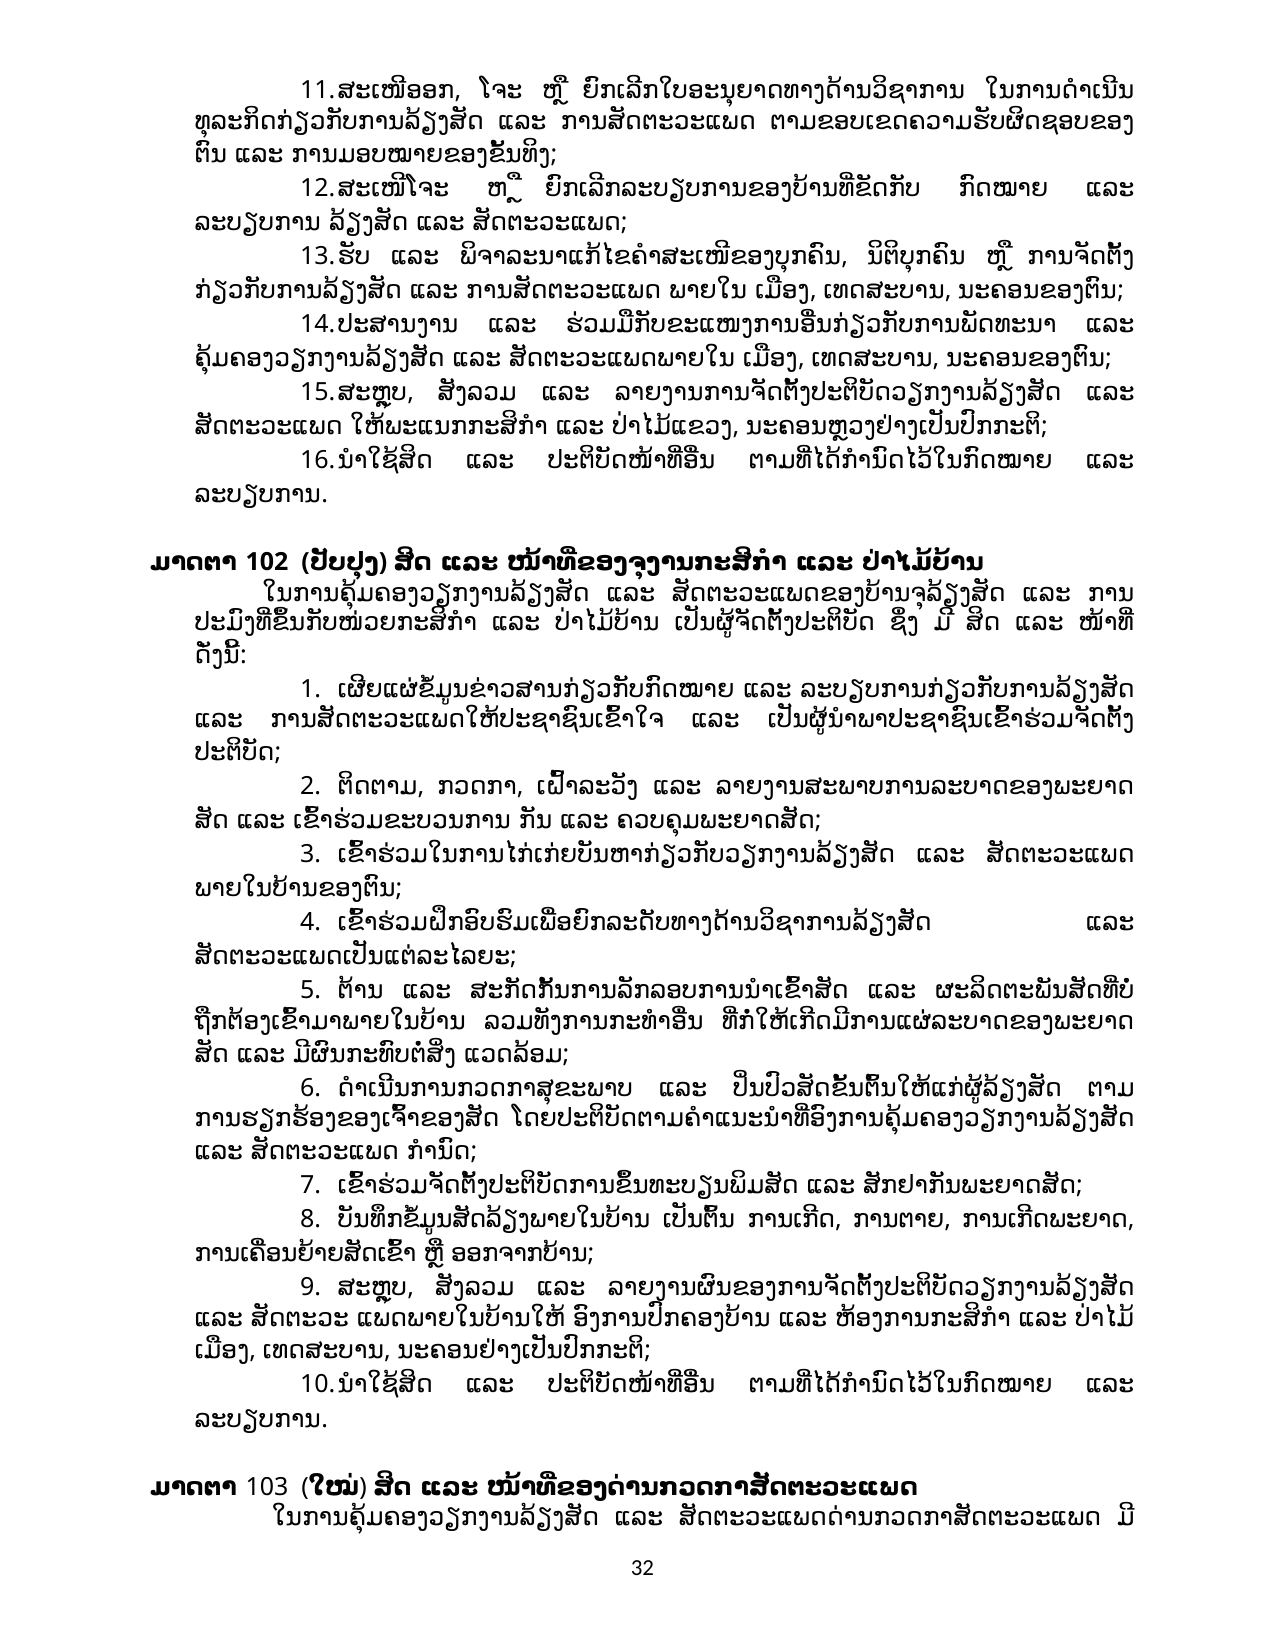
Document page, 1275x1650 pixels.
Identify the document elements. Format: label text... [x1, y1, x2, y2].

list ເຂົ້າຮ່ວມຝຶກອົບຮົມເພື່ອຍົກລະດັບທາງດ້ານວິຊາການລ້ຽງສັດ ແລະ ສັດຕະວະແພດເປັນແຕ່ລະໄລຍະ; [194, 904, 1134, 972]
list ຕ້ານ ແລະ ສະກັດກັ້ນການລັກລອບການນຳເຂົ້າສັດ ແລະ ຜະລິດຕະພັນສັດທີ່ບໍ່ຖືກຕ້ອງເຂົ້າມາພາຍໃນບ້ານ ລວມທັງການກະທຳອື່ນ ທີ່ກໍ່ໃຫ້ເກີດມີການແຜ່ລະບາດຂອງພະຍາດສັດ ແລະ ມີຜົນກະທົບຕໍ່ສິ່ງ ແວດລ້ອມ; [194, 972, 1134, 1069]
list ບັນທຶກຂໍ້ມູນສັດລ້ຽງພາຍໃນບ້ານ ເປັນຕົ້ນ ການເກີດ, ການຕາຍ, ການເກີດພະຍາດ, ການເຄື່ອນຍ້າຍສັດເຂົ້າ ຫຼື ອອກຈາກບ້ານ; [194, 1201, 1134, 1269]
list ດໍາເນີນການກວດກາສຸຂະພາບ ແລະ ປິ່ນປົວສັດຂັ້ນຕົ້ນໃຫ້ແກ່ຜູ້ລ້ຽງສັດ ຕາມການຮຽກຮ້ອງຂອງເຈົ້າຂອງສັດ ໂດຍປະຕິບັດຕາມຄຳແນະນຳທີ່ອົງການຄຸ້ມຄອງວຽກງານລ້ຽງສັດ ແລະ ສັດຕະວະແພດ ກໍານົດ; [194, 1069, 1134, 1167]
text ມາດຕາ 103 (ໃໝ່) ສິດ ແລະ ໜ້າທີ່ຂອງດ່ານກວດກາສັດຕະວະແພດ [150, 1468, 1134, 1502]
list ປະສານງານ ແລະ ຮ່ວມມືກັບຂະແໜງການອື່ນກ່ຽວກັບການພັດທະນາ ແລະ ຄຸ້ມຄອງວຽກງານລ້ຽງສັດ ແລະ ສັດຕະວະແພດພາຍໃນ ເມືອງ, ເທດສະບານ, ນະຄອນຂອງຕົນ; [194, 306, 1134, 374]
list ເຂົ້າຮ່ວມຈັດຕັ້ງປະຕິບັດການຂຶ້ນທະບຽນພິມສັດ ແລະ ສັກຢາກັນພະຍາດສັດ; [194, 1167, 1134, 1201]
list ສະຫຼຸບ, ສັງລວມ ແລະ ລາຍງານການຈັດຕັ້ງປະຕິບັດວຽກງານລ້ຽງສັດ ແລະ ສັດຕະວະແພດ ໃຫ້ພະແນກກະສິກຳ ແລະ ປ່າໄມ້ແຂວງ, ນະຄອນຫຼວງຢ່າງເປັນປົກກະຕິ; [194, 374, 1134, 442]
list ນຳໃຊ້ສິດ ແລະ ປະຕິບັດໜ້າທີ່ອື່ນ ຕາມທີ່ໄດ້ກຳນົດໄວ້ໃນກົດໝາຍ ແລະ ລະບຽບການ. [194, 442, 1134, 510]
list ເຜີຍແຜ່ຂໍ້ມູນຂ່າວສານກ່ຽວກັບກົດໝາຍ ແລະ ລະບຽບການກ່ຽວກັບການລ້ຽງສັດ ແລະ ການສັດຕະວະແພດໃຫ້ປະຊາຊົນເຂົ້າໃຈ ແລະ ເປັນຜູ້ນຳພາປະຊາຊົນເຂົ້າຮ່ວມຈັດຕັ້ງປະຕິບັດ; [194, 670, 1134, 768]
list ນຳໃຊ້ສິດ ແລະ ປະຕິບັດໜ້າທີ່ອື່ນ ຕາມທີ່ໄດ້ກຳນົດໄວ້ໃນກົດໝາຍ ແລະ ລະບຽບການ. [194, 1366, 1134, 1434]
list ສະຫຼຸບ, ສັງລວມ ແລະ ລາຍງານຜົນຂອງການຈັດຕັ້ງປະຕິບັດວຽກງານລ້ຽງສັດ ແລະ ສັດຕະວະ ແພດພາຍໃນບ້ານໃຫ້ ອົງການປົກຄອງບ້ານ ແລະ ຫ້ອງການກະສິກຳ ແລະ ປ່າໄມ້ເມືອງ, ເທດສະບານ, ນະຄອນຢ່າງເປັນປົກກະຕິ; [194, 1269, 1134, 1366]
list ຮັບ ແລະ ພິຈາລະນາແກ້ໄຂຄຳສະເໜີຂອງບຸກຄົນ, ນິຕິບຸກຄົນ ຫຼື ການຈັດຕັ້ງ ກ່ຽວກັບການລ້ຽງສັດ ແລະ ການສັດຕະວະແພດ ພາຍໃນ ເມືອງ, ເທດສະບານ, ນະຄອນຂອງຕົນ; [194, 237, 1134, 306]
list ຕິດຕາມ, ກວດກາ, ເຝົ້າລະວັງ ແລະ ລາຍງານສະພາບການລະບາດຂອງພະຍາດສັດ ແລະ ເຂົ້າຮ່ວມຂະບວນການ ກັນ ແລະ ຄວບຄຸມພະຍາດສັດ; [194, 768, 1134, 836]
list ສະເໜີໂຈະ ຫຼື ຍົກເລີກລະບຽບການຂອງບ້ານທີ່ຂັດກັບ ກົດໝາຍ ແລະ ລະບຽບການ ລ້ຽງສັດ ແລະ ສັດຕະວະແພດ; [194, 169, 1134, 237]
list ເຂົ້າຮ່ວມໃນການໄກ່ເກ່ຍບັນຫາກ່ຽວກັບວຽກງານລ້ຽງສັດ ແລະ ສັດຕະວະແພດພາຍໃນບ້ານຂອງຕົນ; [194, 836, 1134, 904]
text ມາດຕາ 102 (ປັບປຸງ) ສິດ ແລະ ໜ້າທີ່ຂອງຈຸງານກະສິກຳ ແລະ ປ່າໄມ້ບ້ານ [150, 544, 1134, 578]
text ໃນການຄຸ້ມຄອງວຽກງານລ້ຽງສັດ ແລະ ສັດຕະວະແພດຂອງບ້ານຈຸລ້ຽງສັດ ແລະ ການປະມົງທີ່ຂຶ້ນກັບໜ່ວຍກະສິກຳ ແລະ ປ່າໄມ້ບ້ານ ເປັນຜູ້ຈັດຕັ້ງປະຕິບັດ ຊຶ່ງ ມີ ສິດ ແລະ ໜ້າທີ່ ດັ່ງນີ້: [194, 578, 1134, 670]
list ສະເໜີອອກ, ໂຈະ ຫຼື ຍົກເລີກໃບອະນຸຍາດທາງດ້ານວິຊາການ ໃນການດຳເນີນທຸລະກິດກ່ຽວກັບການລ້ຽງສັດ ແລະ ການສັດຕະວະແພດ ຕາມຂອບເຂດຄວາມຮັບຜິດຊອບຂອງຕົນ ແລະ ການມອບໝາຍຂອງຂັ້ນທິງ; [194, 72, 1134, 169]
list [194, 1502, 1134, 1532]
